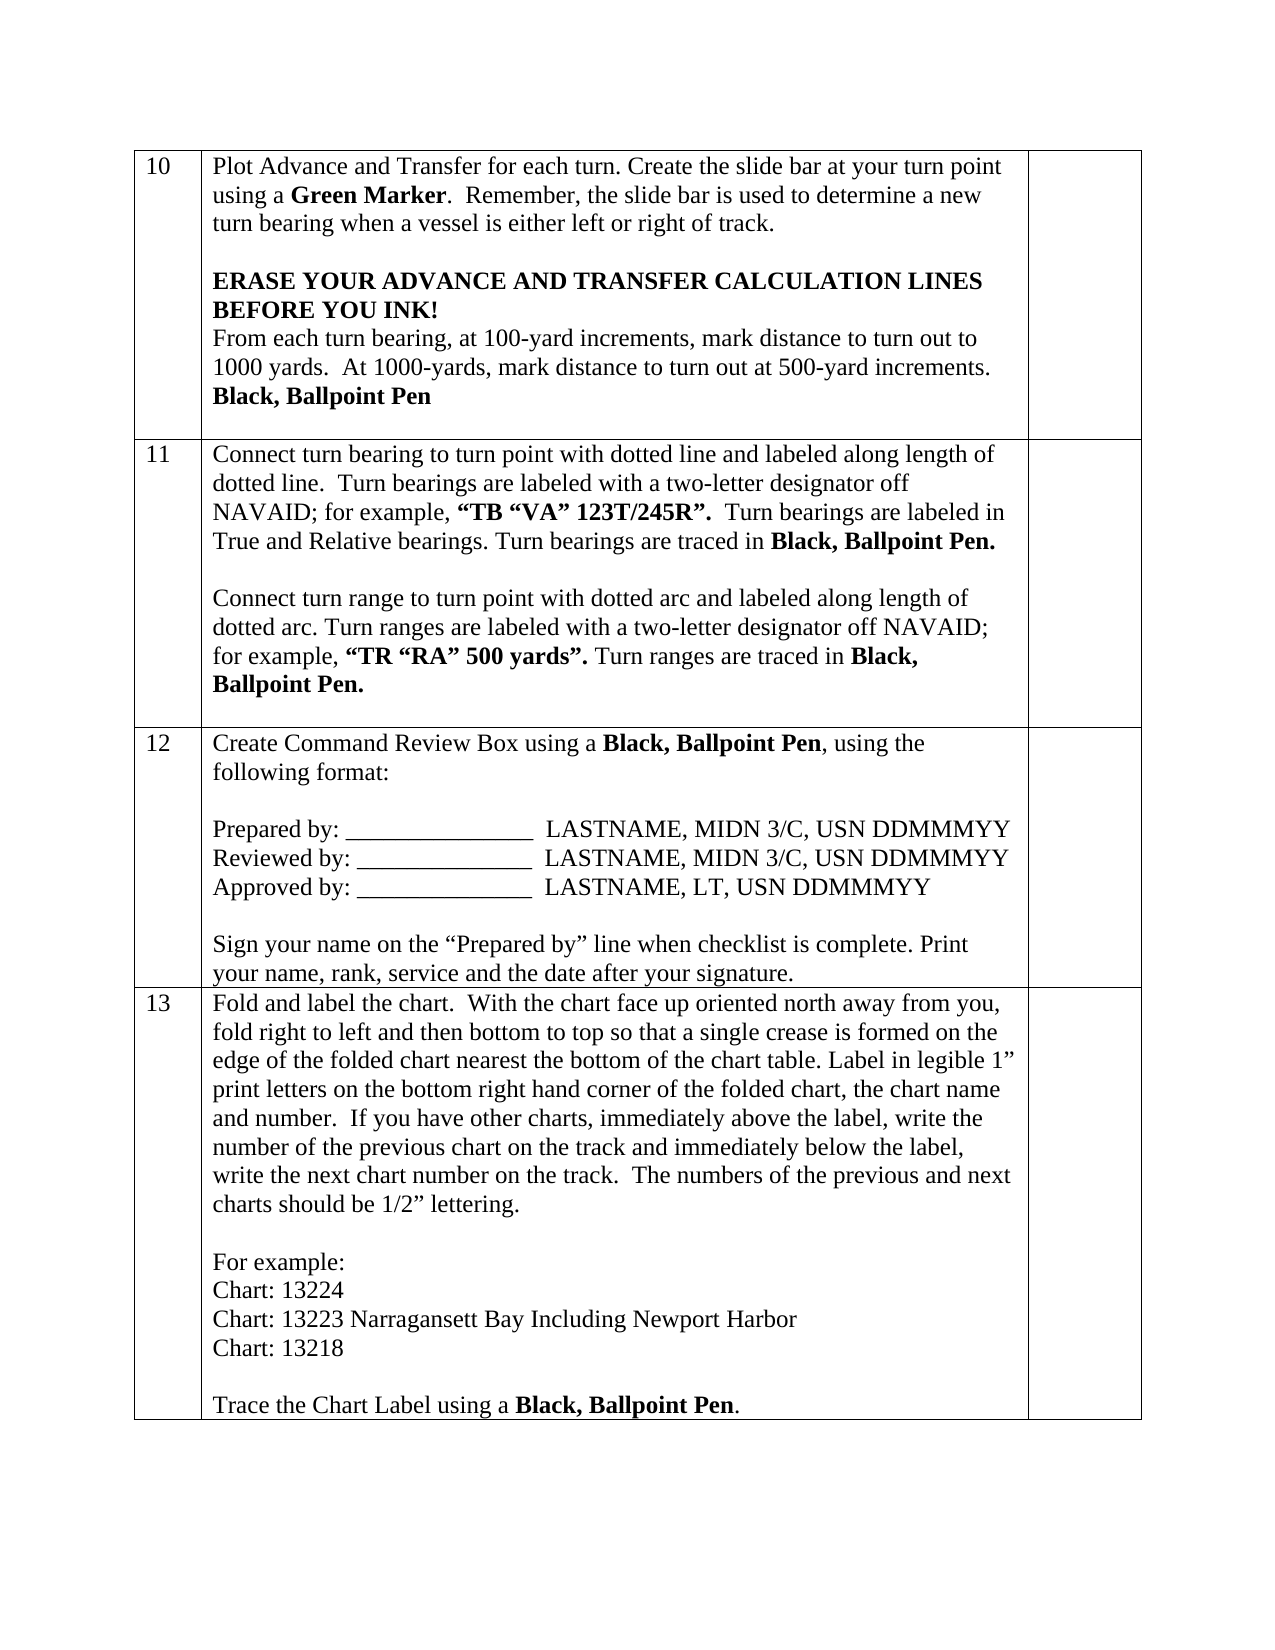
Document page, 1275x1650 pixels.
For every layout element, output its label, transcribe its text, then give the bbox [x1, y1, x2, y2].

table_cell Fold and label the chart. With the chart face up oriented north away from you, fold right to left and then bottom to top so that a single crease is formed on the edge of the folded chart nearest the bottom of the chart table. Label in legible 1” print letters on the bottom right hand corner of the folded chart, the chart name and number. If you have other charts, immediately above the label, write the number of the previous chart on the track and immediately below the label, write the next chart number on the track. The numbers of the previous and next charts should be 1/2” lettering. For example: Chart: 13224 Chart: 13223 Narragansett Bay Including Newport Harbor Chart: 13218 Trace the Chart Label using a Black, Ballpoint Pen. [202, 988, 1028, 1419]
table_cell 11 [135, 440, 201, 727]
table_header 10 [135, 151, 201, 438]
table_cell 12 [135, 728, 201, 987]
table_cell Connect turn bearing to turn point with dotted line and labeled along length of dotted line. Turn bearings are labeled with a two-letter designator off NAVAID; for example, “TB “VA” 123T/245R”. Turn bearings are labeled in True and Relative bearings. Turn bearings are traced in Black, Ballpoint Pen. Connect turn range to turn point with dotted arc and labeled along length of dotted arc. Turn ranges are labeled with a two-letter designator off NAVAID; for example, “TR “RA” 500 yards”. Turn ranges are traced in Black, Ballpoint Pen. [202, 440, 1028, 727]
table_header Plot Advance and Transfer for each turn. Create the slide bar at your turn point using a Green Marker. Remember, the slide bar is used to determine a new turn bearing when a vessel is either left or right of track. ERASE YOUR ADVANCE AND TRANSFER CALCULATION LINES BEFORE YOU INK! From each turn bearing, at 100-yard increments, mark distance to turn out to 1000 yards. At 1000-yards, mark distance to turn out at 500-yard increments. Black, Ballpoint Pen [202, 151, 1028, 438]
table_cell [1029, 728, 1141, 987]
table_header [1029, 151, 1141, 438]
table_cell 13 [135, 988, 201, 1419]
table_cell Create Command Review Box using a Black, Ballpoint Pen, using the following format: Prepared by: _______________ LASTNAME, MIDN 3/C, USN DDMMMYY Reviewed by: ______________ LASTNAME, MIDN 3/C, USN DDMMMYY Approved by: ______________ LASTNAME, LT, USN DDMMMYY Sign your name on the “Prepared by” line when checklist is complete. Print your name, rank, service and the date after your signature. [202, 728, 1028, 987]
table_cell [1029, 440, 1141, 727]
table_cell [1029, 988, 1141, 1419]
